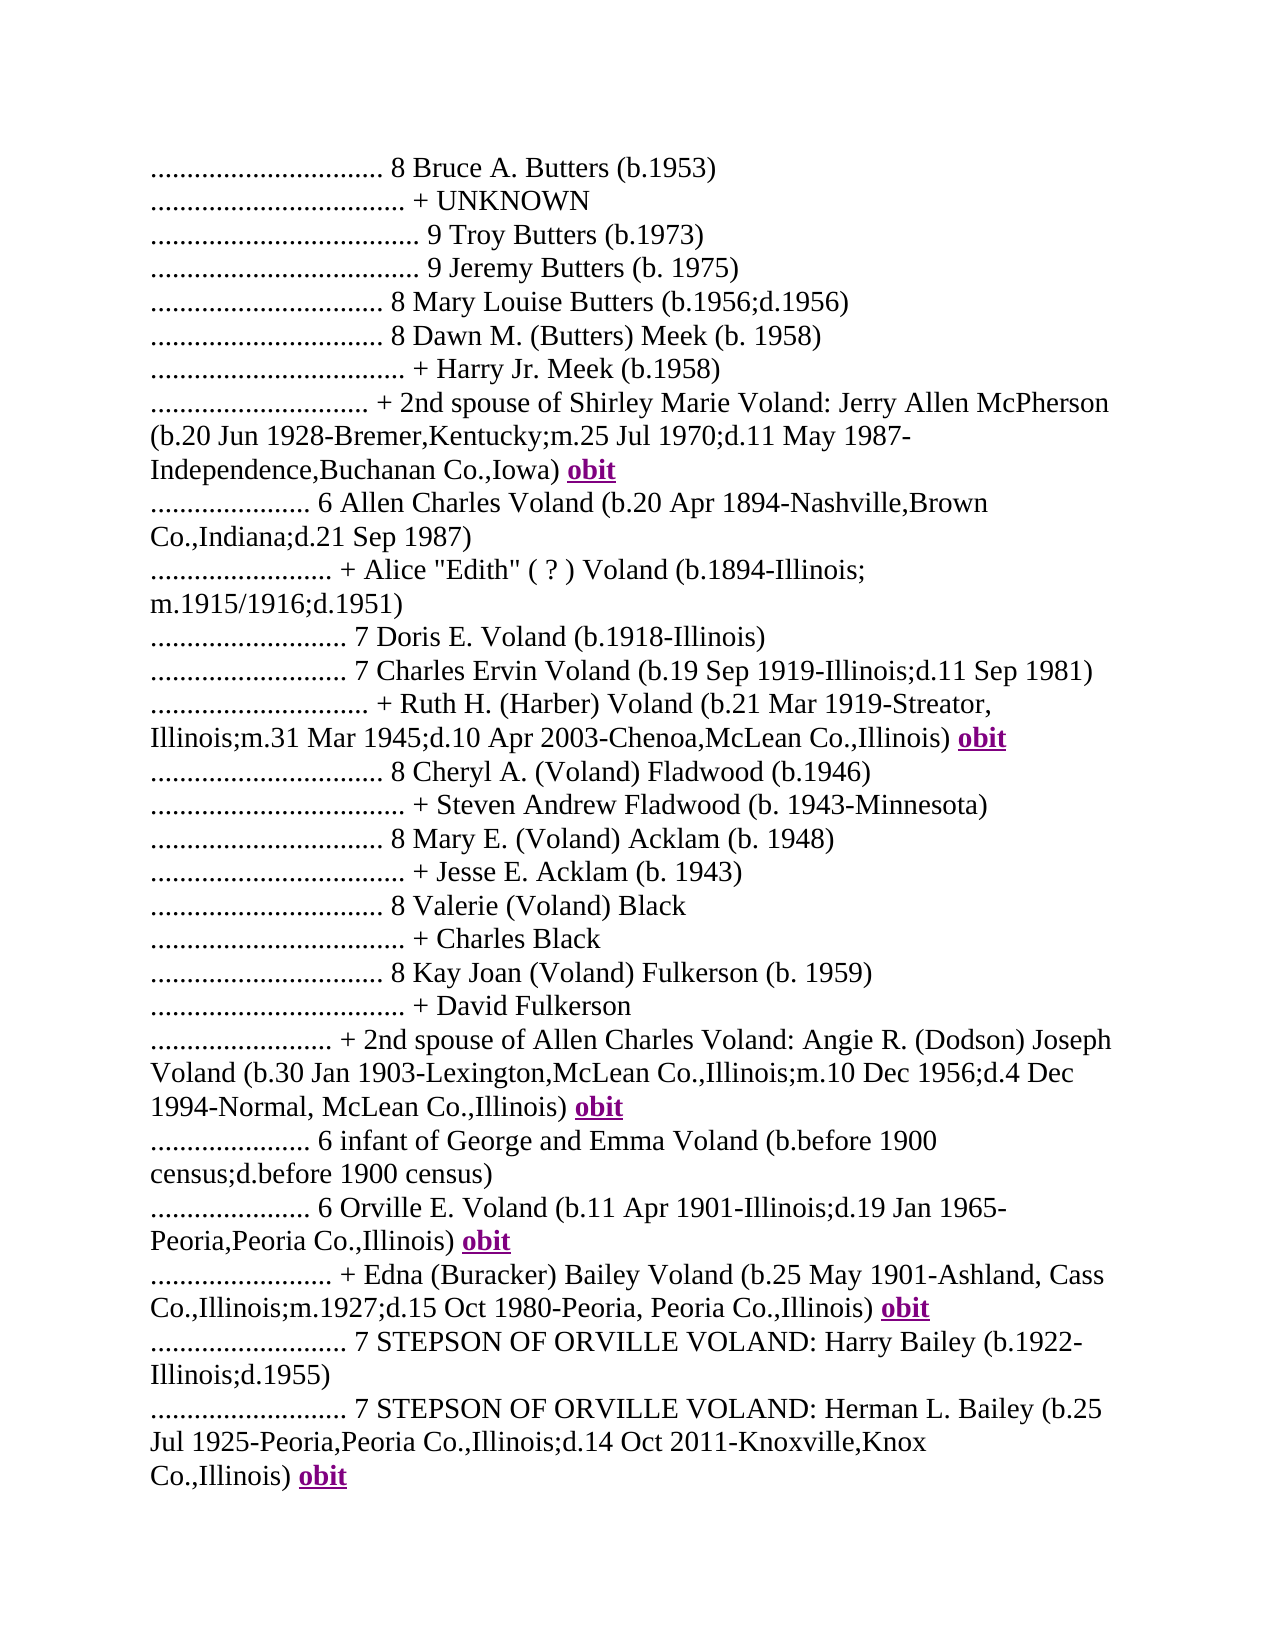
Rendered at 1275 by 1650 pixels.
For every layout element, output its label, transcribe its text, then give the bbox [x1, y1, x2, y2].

text ......................... + 2nd spouse of Allen Charles Voland: Angie R. (Dodson) Joseph Voland (b.30 Jan 1903-Lexington,McLean Co.,Illinois;m.10 Dec 1956;d.4 Dec 1994-Normal, McLean Co.,Illinois) obit [150, 1022, 1125, 1123]
text ................................... + Charles Black [150, 921, 1125, 955]
text ......................... + Alice "Edith" ( ? ) Voland (b.1894-Illinois; m.1915/1916;d.1951) [150, 552, 1125, 619]
text ........................... 7 Charles Ervin Voland (b.19 Sep 1919-Illinois;d.11 Sep 1981) [150, 653, 1125, 687]
text ........................... 7 Doris E. Voland (b.1918-Illinois) [150, 619, 1125, 653]
text ................................ 8 Mary E. (Voland) Acklam (b. 1948) [150, 821, 1125, 854]
text ................................... + Jesse E. Acklam (b. 1943) [150, 854, 1125, 888]
text .............................. + Ruth H. (Harber) Voland (b.21 Mar 1919-Streator, Illinois;m.31 Mar 1945;d.10 Apr 2003-Chenoa,McLean Co.,Illinois) obit [150, 687, 1125, 754]
text ................................... + Steven Andrew Fladwood (b. 1943-Minnesota) [150, 787, 1125, 821]
text ..................................... 9 Troy Butters (b.1973) [150, 217, 1125, 251]
text ................................... + UNKNOWN [150, 183, 1125, 217]
text ........................... 7 STEPSON OF ORVILLE VOLAND: Herman L. Bailey (b.25 Jul 1925-Peoria,Peoria Co.,Illinois;d.14 Oct 2011-Knoxville,Knox Co.,Illinois) obit [150, 1391, 1125, 1492]
text ................................ 8 Mary Louise Butters (b.1956;d.1956) [150, 284, 1125, 318]
text ..................................... 9 Jeremy Butters (b. 1975) [150, 251, 1125, 284]
text ...................... 6 infant of George and Emma Voland (b.before 1900 census;d.before 1900 census) [150, 1123, 1125, 1190]
text ...................... 6 Allen Charles Voland (b.20 Apr 1894-Nashville,Brown Co.,Indiana;d.21 Sep 1987) [150, 485, 1125, 552]
text ................................ 8 Dawn M. (Butters) Meek (b. 1958) [150, 318, 1125, 351]
text ................................ 8 Kay Joan (Voland) Fulkerson (b. 1959) [150, 955, 1125, 988]
text ................................... + Harry Jr. Meek (b.1958) [150, 351, 1125, 385]
text ................................... + David Fulkerson [150, 988, 1125, 1022]
text ......................... + Edna (Buracker) Bailey Voland (b.25 May 1901-Ashland, Cass Co.,Illinois;m.1927;d.15 Oct 1980-Peoria, Peoria Co.,Illinois) obit [150, 1257, 1125, 1324]
text ................................ 8 Cheryl A. (Voland) Fladwood (b.1946) [150, 754, 1125, 787]
text ........................... 7 STEPSON OF ORVILLE VOLAND: Harry Bailey (b.1922-Illinois;d.1955) [150, 1324, 1125, 1391]
text ...................... 6 Orville E. Voland (b.11 Apr 1901-Illinois;d.19 Jan 1965-Peoria,Peoria Co.,Illinois) obit [150, 1190, 1125, 1257]
text ................................ 8 Valerie (Voland) Black [150, 888, 1125, 921]
text .............................. + 2nd spouse of Shirley Marie Voland: Jerry Allen McPherson (b.20 Jun 1928-Bremer,Kentucky;m.25 Jul 1970;d.11 May 1987-Independence,Buchanan Co.,Iowa) obit [150, 385, 1125, 485]
text ................................ 8 Bruce A. Butters (b.1953) [150, 150, 1125, 183]
